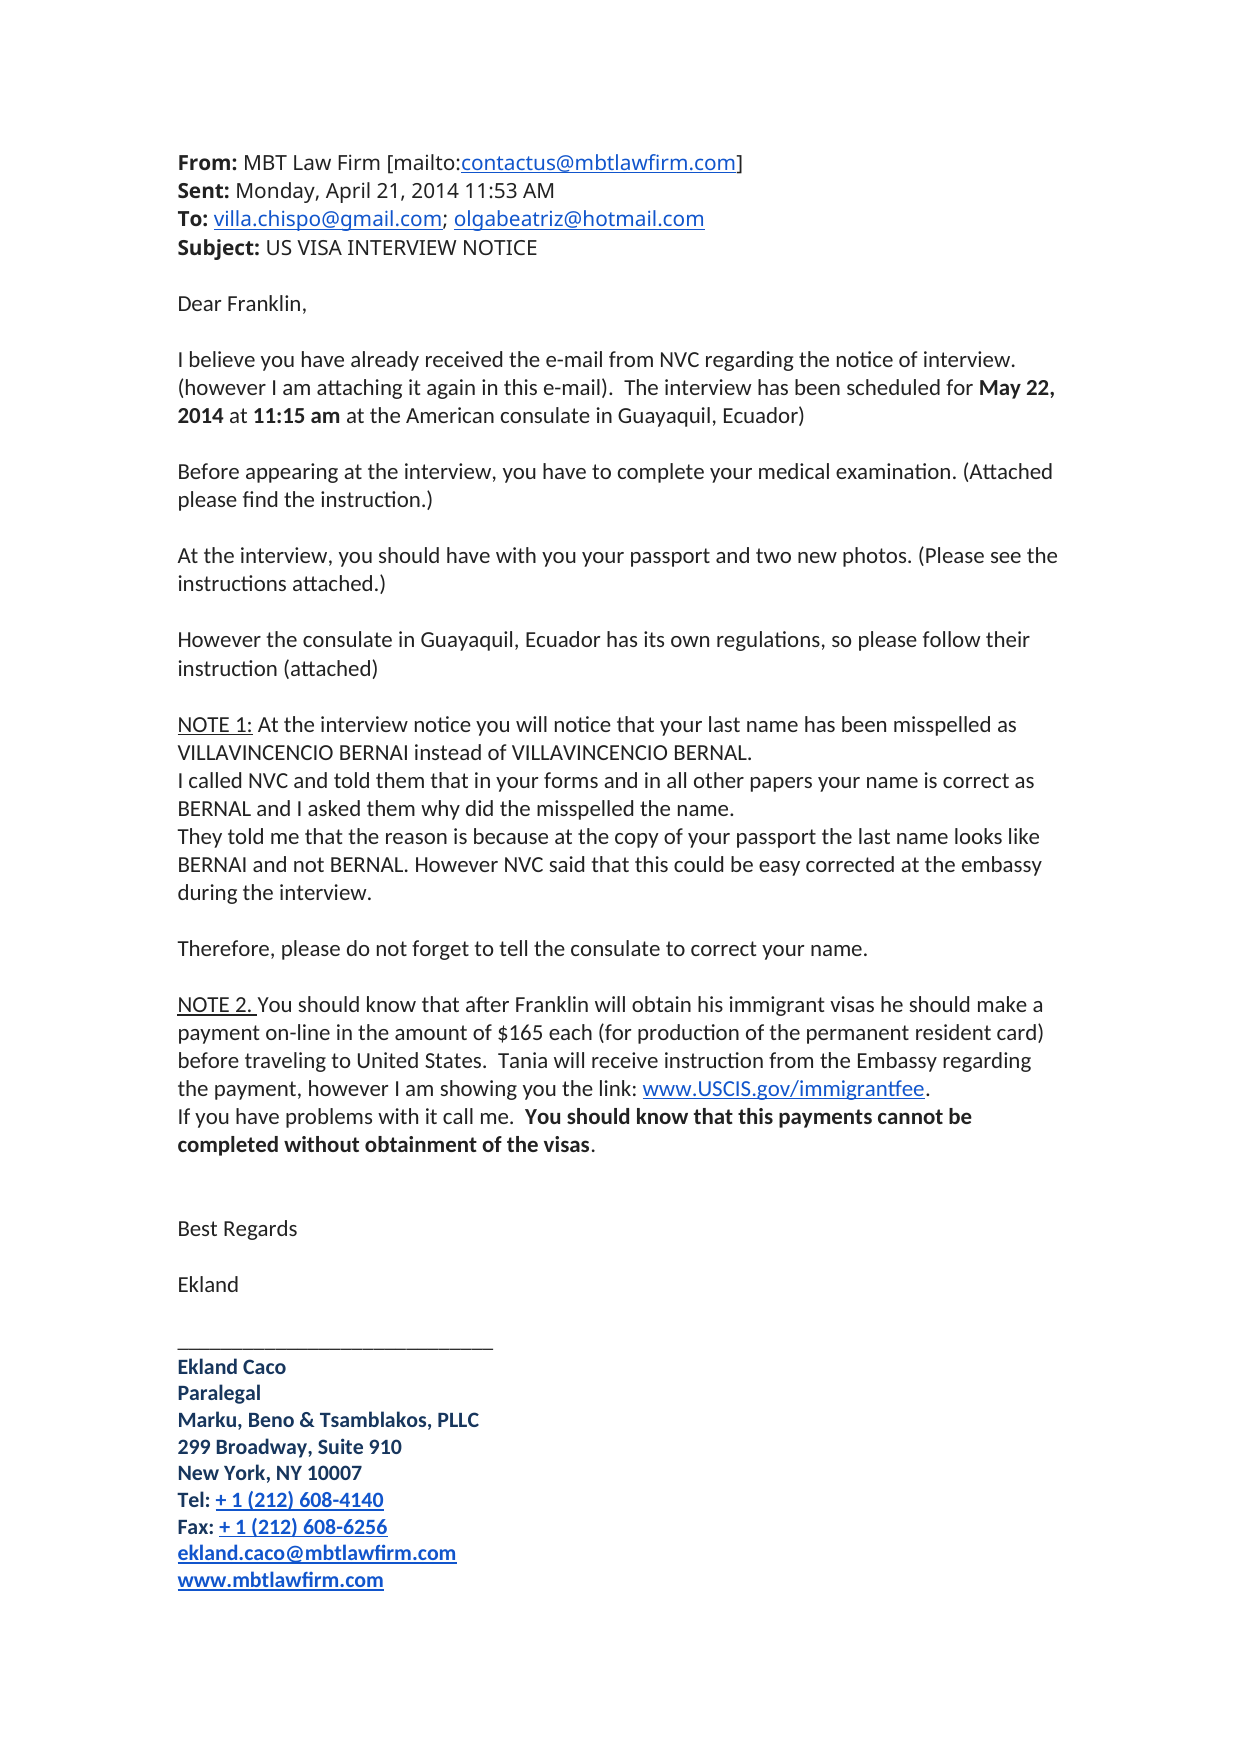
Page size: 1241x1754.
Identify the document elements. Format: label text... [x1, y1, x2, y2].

text Best Regards [177, 1214, 1063, 1242]
text Dear Franklin, [177, 289, 1063, 317]
text I called NVC and told them that in your forms and in all other papers your name is correct as BERNAL and I asked them why did the misspelled the name. [177, 766, 1063, 822]
text However the consulate in Guayaquil, Ecuador has its own regulations, so please follow their instruction (attached) [177, 626, 1063, 682]
text _____________________________ [177, 1326, 1063, 1353]
text ekland.caco@mbtlawfirm.com [177, 1539, 1063, 1566]
text Marku, Beno & Tsamblakos, PLLC [177, 1406, 1063, 1433]
text From: MBT Law Firm [mailto:contactus@mbtlawfirm.com] Sent: Monday, April 21, 2014 11:53 AM To: villa.chispo@gmail.com; olgabeatriz@hotmail.com Subject: US VISA INTERVIEW NOTICE [177, 148, 1063, 261]
text At the interview, you should have with you your passport and two new photos. (Please see the instructions attached.) [177, 542, 1063, 598]
text I believe you have already received the e-mail from NVC regarding the notice of interview. (however I am attaching it again in this e-mail). The interview has been scheduled for May 22, 2014 at 11:15 am at the American consulate in Guayaquil, Ecuador) [177, 345, 1063, 429]
text Tel: + 1 (212) 608-4140 [177, 1486, 1063, 1513]
text www.mbtlawfirm.com [177, 1566, 1063, 1593]
text 299 Broadway, Suite 910 [177, 1433, 1063, 1459]
text NOTE 2. You should know that after Franklin will obtain his immigrant visas he should make a payment on-line in the amount of $165 each (for production of the permanent resident card) before traveling to United States. Tania will receive instruction from the Embassy regarding the payment, however I am showing you the link: www.USCIS.gov/immigrantfee. [177, 990, 1063, 1102]
text New York, NY 10007 [177, 1459, 1063, 1486]
text Fax: + 1 (212) 608-6256 [177, 1513, 1063, 1539]
text Ekland [177, 1270, 1063, 1298]
text If you have problems with it call me. You should know that this payments cannot be completed without obtainment of the visas. [177, 1102, 1063, 1158]
text Therefore, please do not forget to tell the consulate to correct your name. [177, 934, 1063, 962]
text Ekland Caco [177, 1353, 1063, 1379]
text Paralegal [177, 1379, 1063, 1406]
text Before appearing at the interview, you have to complete your medical examination. (Attached please find the instruction.) [177, 457, 1063, 513]
text They told me that the reason is because at the copy of your passport the last name looks like BERNAI and not BERNAL. However NVC said that this could be easy corrected at the embassy during the interview. [177, 822, 1063, 906]
text NOTE 1: At the interview notice you will notice that your last name has been misspelled as VILLAVINCENCIO BERNAI instead of VILLAVINCENCIO BERNAL. [177, 710, 1063, 766]
